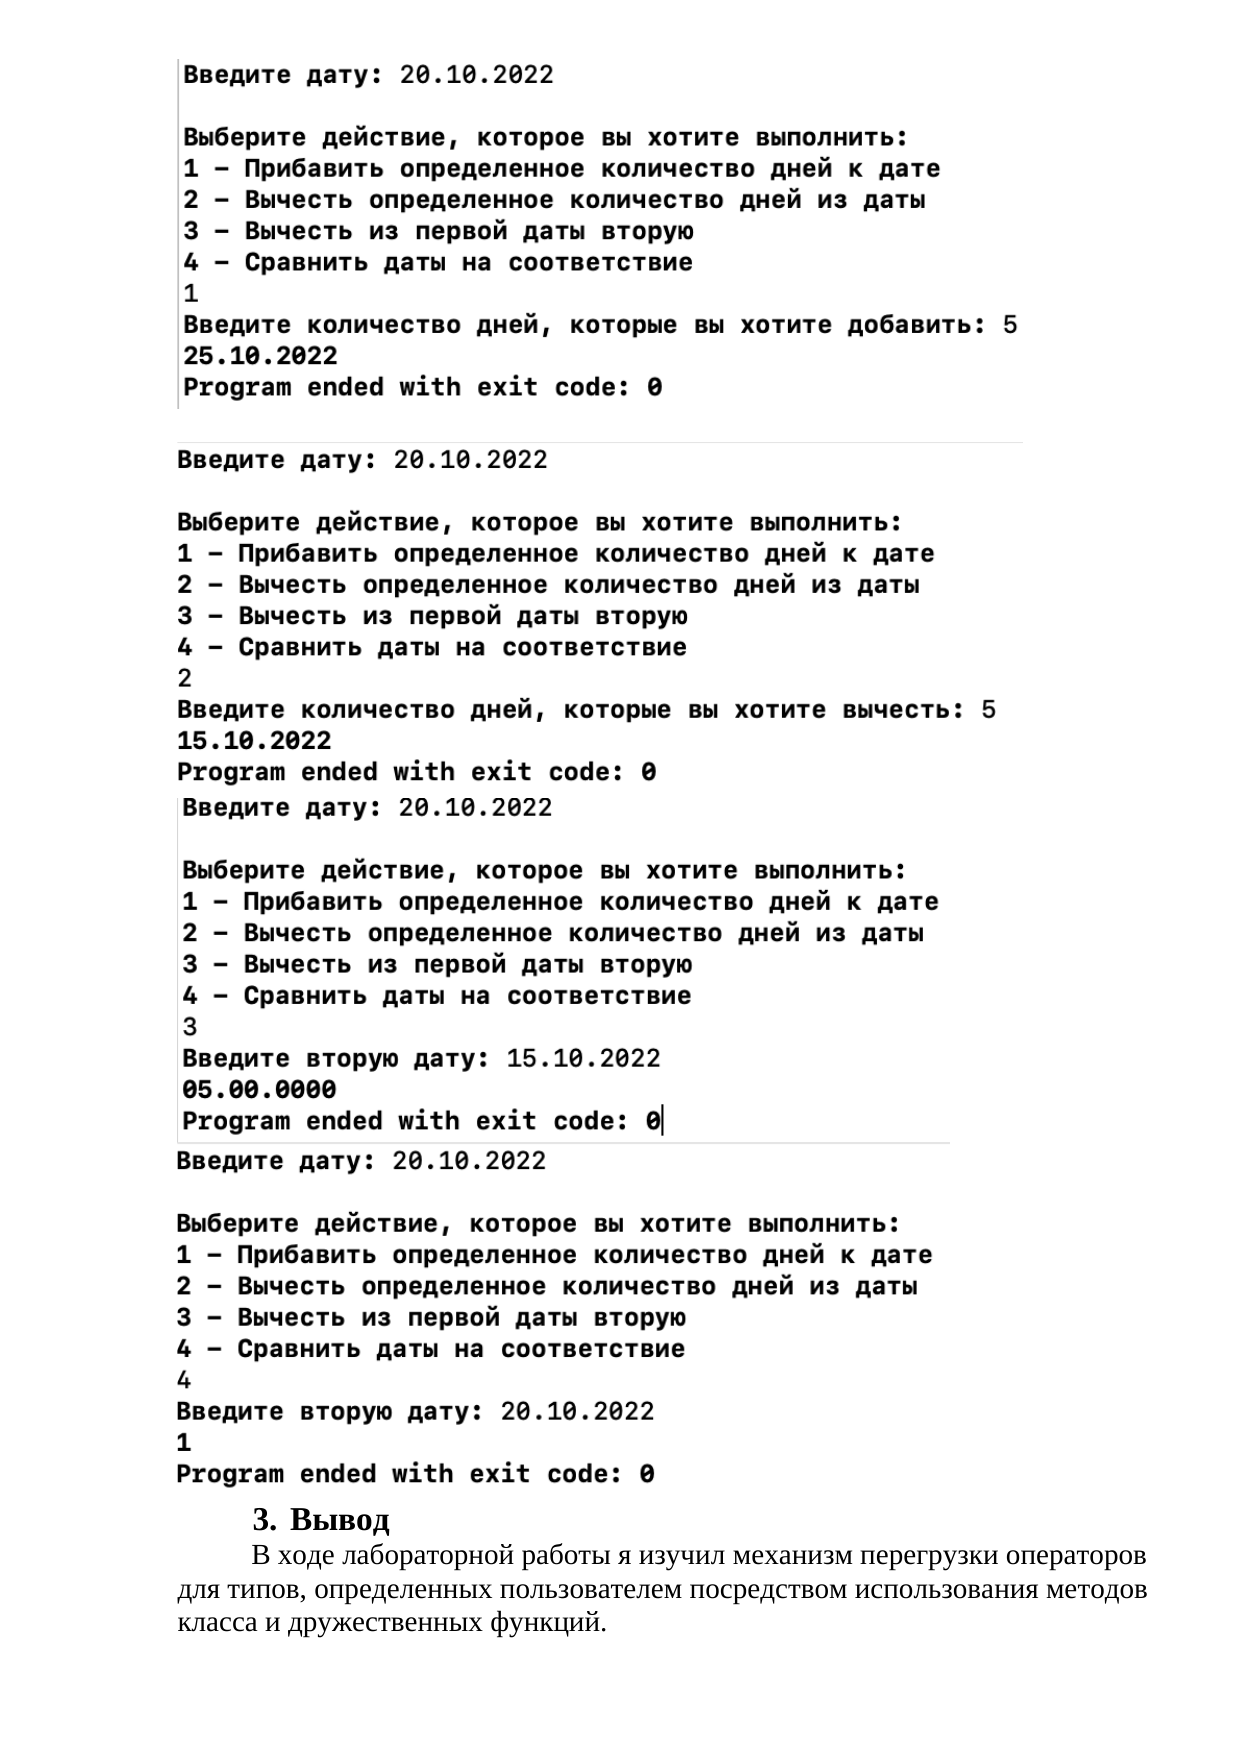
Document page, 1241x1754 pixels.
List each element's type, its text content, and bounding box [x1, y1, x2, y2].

list Вывод [252, 1499, 1152, 1537]
picture [177, 59, 1034, 409]
picture [177, 442, 1023, 1499]
text В ходе лабораторной работы я изучил механизм перегрузки операторов для типов, определенных пользователем посредством использования методов класса и дружественных функций. [177, 1537, 1152, 1638]
